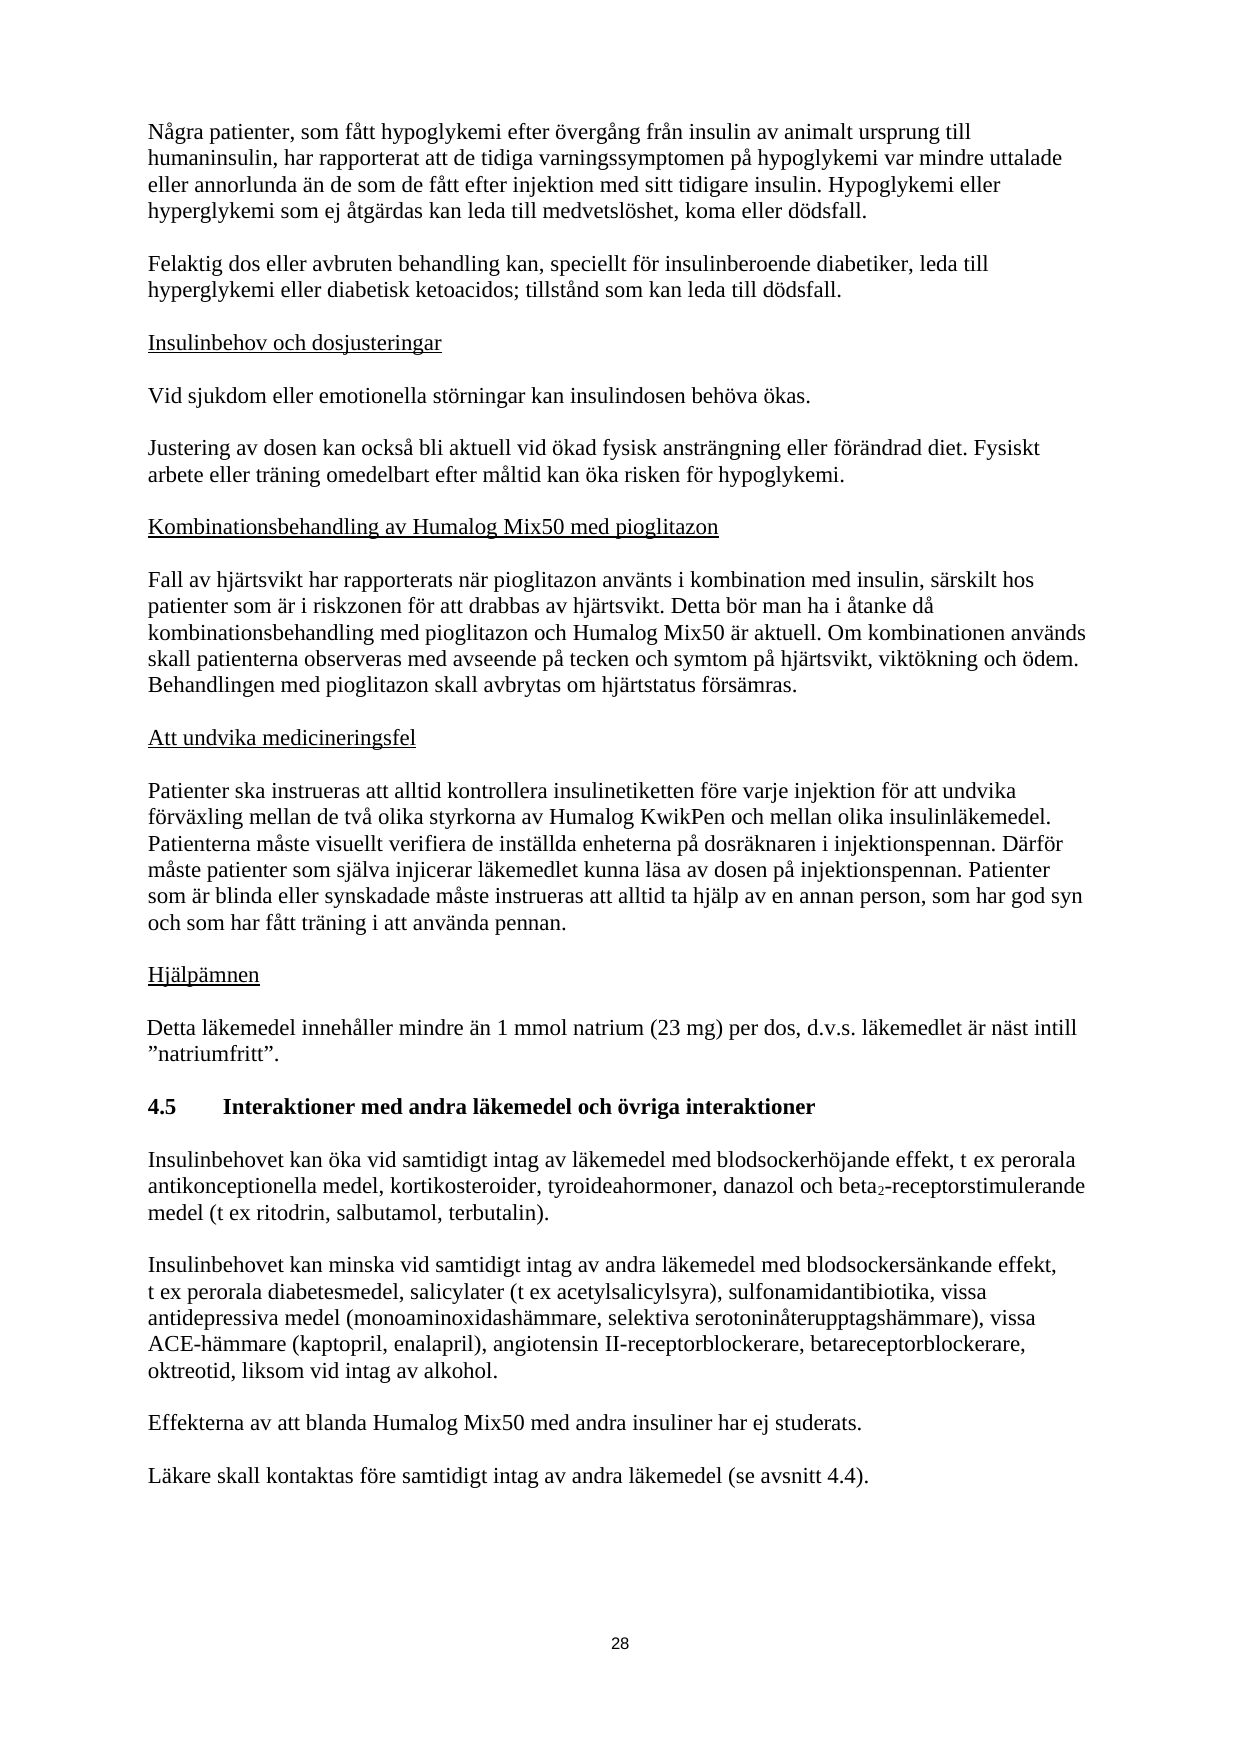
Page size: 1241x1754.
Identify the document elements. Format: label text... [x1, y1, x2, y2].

text Detta läkemedel innehåller mindre än 1 mmol natrium (23 mg) per dos, d.v.s. läkemedlet är näst intill ”natriumfritt”. [146, 1014, 1093, 1067]
text 4.5 Interaktioner med andra läkemedel och övriga interaktioner [148, 1093, 1093, 1119]
text Hjälpämnen [148, 961, 1093, 988]
text Att undvika medicineringsfel [148, 724, 1093, 751]
text Insulinbehov och dosjusteringar [148, 329, 1093, 355]
text Läkare skall kontaktas före samtidigt intag av andra läkemedel (se avsnitt 4.4). [148, 1462, 1093, 1488]
text Patienter ska instrueras att alltid kontrollera insulinetiketten före varje injektion för att undvika förväxling mellan de två olika styrkorna av Humalog KwikPen och mellan olika insulinläkemedel. [148, 777, 1093, 830]
text Patienterna måste visuellt verifiera de inställda enheterna på dosräknaren i injektionspennan. Därför måste patienter som själva injicerar läkemedlet kunna läsa av dosen på injektionspennan. Patienter som är blinda eller synskadade måste instrueras att alltid ta hjälp av en annan person, som har god syn och som har fått träning i att använda pennan. [148, 830, 1093, 935]
text Effekterna av att blanda Humalog Mix50 med andra insuliner har ej studerats. [148, 1409, 1093, 1436]
text Några patienter, som fått hypoglykemi efter övergång från insulin av animalt ursprung till humaninsulin, har rapporterat att de tidiga varningssymptomen på hypoglykemi var mindre uttalade eller annorlunda än de som de fått efter injektion med sitt tidigare insulin. Hypoglykemi eller hyperglykemi som ej åtgärdas kan leda till medvetslöshet, koma eller dödsfall. [148, 118, 1093, 223]
text Vid sjukdom eller emotionella störningar kan insulindosen behöva ökas. [148, 382, 1093, 408]
text Felaktig dos eller avbruten behandling kan, speciellt för insulinberoende diabetiker, leda till hyperglykemi eller diabetisk ketoacidos; tillstånd som kan leda till dödsfall. [148, 250, 1093, 303]
text Justering av dosen kan också bli aktuell vid ökad fysisk ansträngning eller förändrad diet. Fysiskt arbete eller träning omedelbart efter måltid kan öka risken för hypoglykemi. [148, 434, 1093, 487]
text Fall av hjärtsvikt har rapporterats när pioglitazon använts i kombination med insulin, särskilt hos patienter som är i riskzonen för att drabbas av hjärtsvikt. Detta bör man ha i åtanke då kombinationsbehandling med pioglitazon och Humalog Mix50 är aktuell. Om kombinationen används skall patienterna observeras med avseende på tecken och symtom på hjärtsvikt, viktökning och ödem. Behandlingen med pioglitazon skall avbrytas om hjärtstatus försämras. [148, 566, 1093, 698]
text Insulinbehovet kan öka vid samtidigt intag av läkemedel med blodsockerhöjande effekt, t ex perorala antikonceptionella medel, kortikosteroider, tyroideahormoner, danazol och beta2-receptorstimulerande medel (t ex ritodrin, salbutamol, terbutalin). [148, 1146, 1093, 1225]
text Insulinbehovet kan minska vid samtidigt intag av andra läkemedel med blodsockersänkande effekt, t ex perorala diabetesmedel, salicylater (t ex acetylsalicylsyra), sulfonamidantibiotika, vissa antidepressiva medel (monoaminoxidashämmare, selektiva serotoninåterupptagshämmare), vissa ACE-hämmare (kaptopril, enalapril), angiotensin II-receptorblockerare, betareceptorblockerare, oktreotid, liksom vid intag av alkohol. [148, 1251, 1093, 1383]
text Kombinationsbehandling av Humalog Mix50 med pioglitazon [148, 513, 1093, 540]
